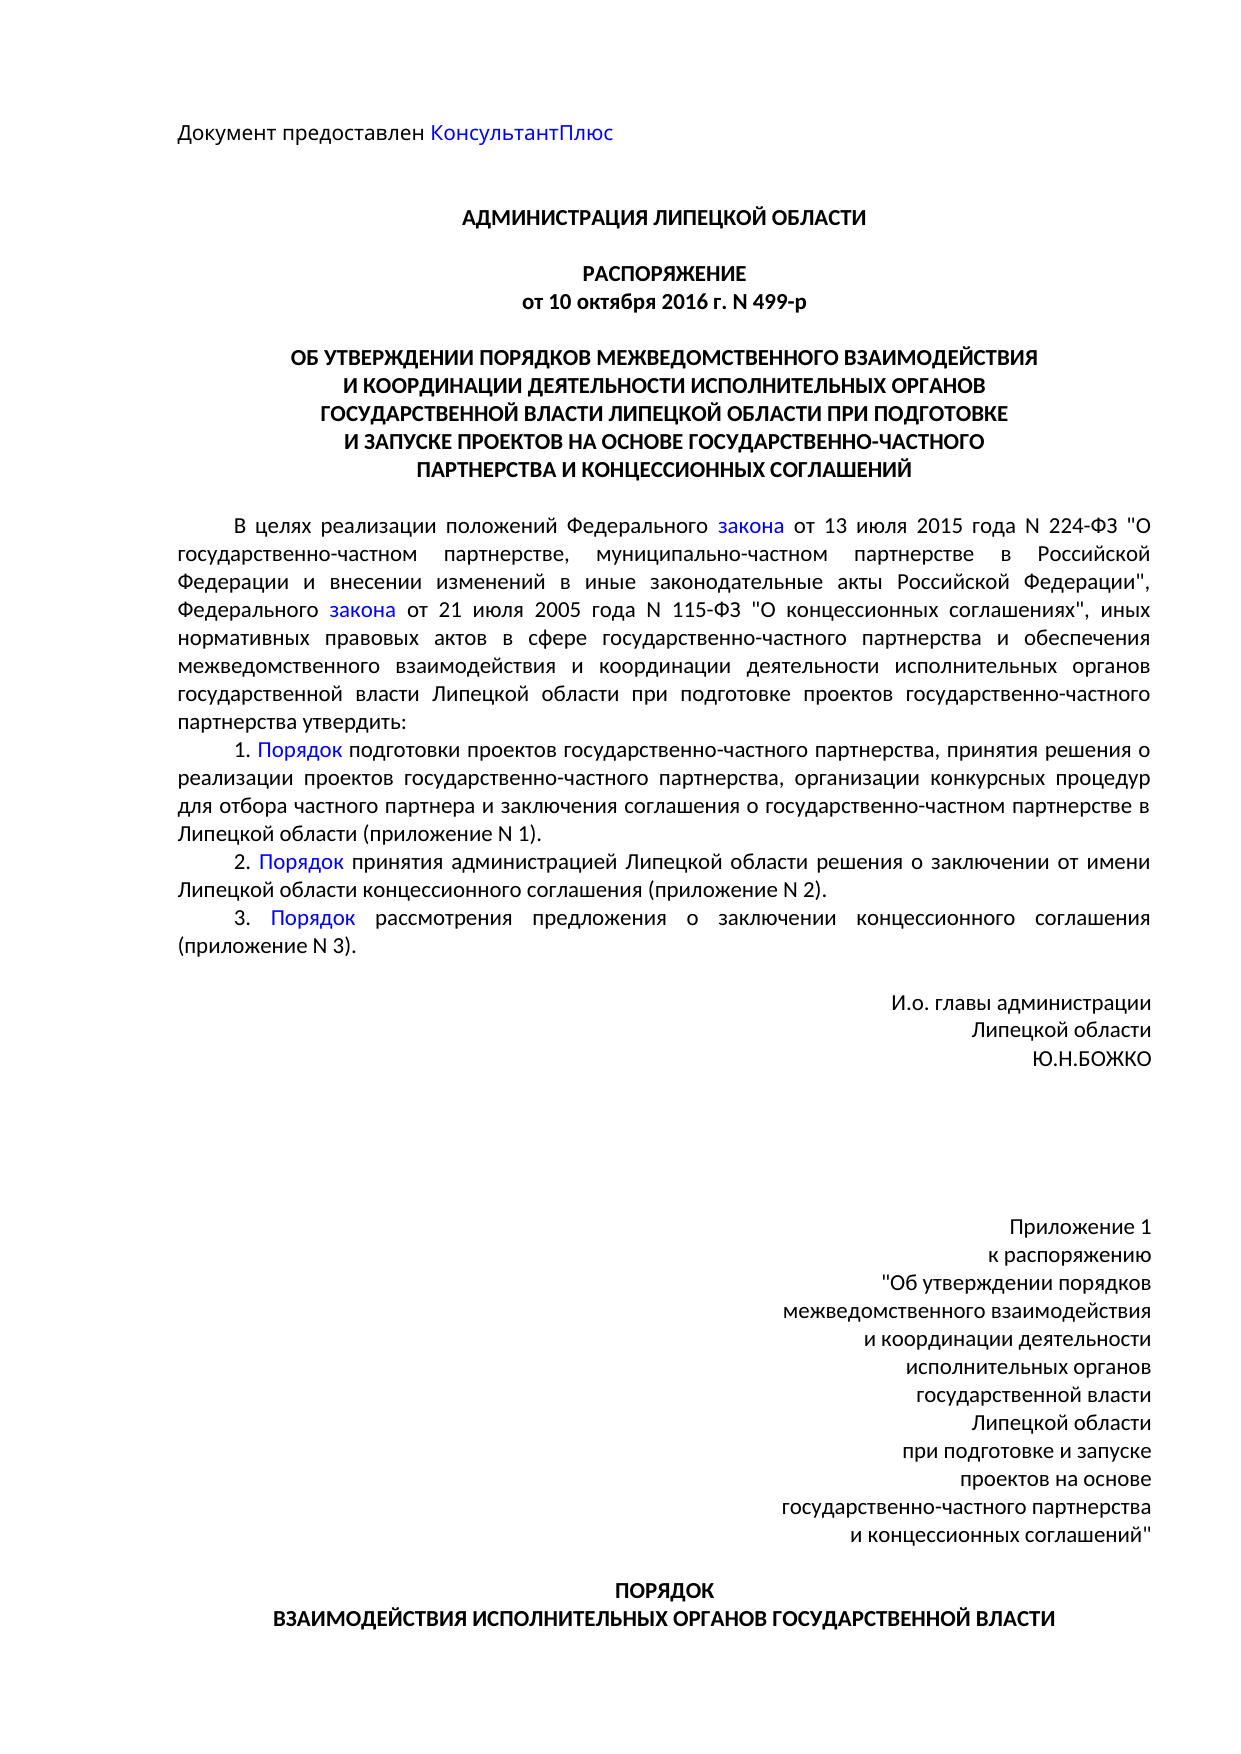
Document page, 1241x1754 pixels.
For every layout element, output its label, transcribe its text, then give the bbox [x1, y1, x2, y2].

title ГОСУДАРСТВЕННОЙ ВЛАСТИ ЛИПЕЦКОЙ ОБЛАСТИ ПРИ ПОДГОТОВКЕ [177, 399, 1152, 427]
title РАСПОРЯЖЕНИЕ [177, 259, 1152, 287]
text 3. Порядок рассмотрения предложения о заключении концессионного соглашения (приложение N 3). [177, 903, 1152, 959]
title ОБ УТВЕРЖДЕНИИ ПОРЯДКОВ МЕЖВЕДОМСТВЕННОГО ВЗАИМОДЕЙСТВИЯ [177, 343, 1152, 371]
text 1. Порядок подготовки проектов государственно-частного партнерства, принятия решения о реализации проектов государственно-частного партнерства, организации конкурсных процедур для отбора частного партнера и заключения соглашения о государственно-частном партнерстве в Липецкой области (приложение N 1). [177, 735, 1152, 847]
title Документ предоставлен КонсультантПлюс [177, 118, 1152, 175]
text 2. Порядок принятия администрацией Липецкой области решения о заключении от имени Липецкой области концессионного соглашения (приложение N 2). [177, 847, 1152, 903]
text государственной власти [177, 1380, 1152, 1408]
text "Об утверждении порядков [177, 1268, 1152, 1296]
text к распоряжению [177, 1240, 1152, 1268]
text И.о. главы администрации [177, 988, 1152, 1016]
text государственно-частного партнерства [177, 1492, 1152, 1520]
title И ЗАПУСКЕ ПРОЕКТОВ НА ОСНОВЕ ГОСУДАРСТВЕННО-ЧАСТНОГО [177, 427, 1152, 455]
text Липецкой области [177, 1408, 1152, 1436]
title И КООРДИНАЦИИ ДЕЯТЕЛЬНОСТИ ИСПОЛНИТЕЛЬНЫХ ОРГАНОВ [177, 371, 1152, 399]
text В целях реализации положений Федерального закона от 13 июля 2015 года N 224-ФЗ "О государственно-частном партнерстве, муниципально-частном партнерстве в Российской Федерации и внесении изменений в иные законодательные акты Российской Федерации", Федерального закона от 21 июля 2005 года N 115-ФЗ "О концессионных соглашениях", иных нормативных правовых актов в сфере государственно-частного партнерства и обеспечения межведомственного взаимодействия и координации деятельности исполнительных органов государственной власти Липецкой области при подготовке проектов государственно-частного партнерства утвердить: [177, 511, 1152, 735]
text проектов на основе [177, 1464, 1152, 1492]
text Липецкой области [177, 1016, 1152, 1044]
title АДМИНИСТРАЦИЯ ЛИПЕЦКОЙ ОБЛАСТИ [177, 203, 1152, 231]
text при подготовке и запуске [177, 1436, 1152, 1464]
title ПОРЯДОК [177, 1576, 1152, 1604]
text Ю.Н.БОЖКО [177, 1044, 1152, 1072]
text и концессионных соглашений" [177, 1520, 1152, 1548]
text Приложение 1 [177, 1212, 1152, 1240]
text исполнительных органов [177, 1352, 1152, 1380]
title ПАРТНЕРСТВА И КОНЦЕССИОННЫХ СОГЛАШЕНИЙ [177, 455, 1152, 483]
title ВЗАИМОДЕЙСТВИЯ ИСПОЛНИТЕЛЬНЫХ ОРГАНОВ ГОСУДАРСТВЕННОЙ ВЛАСТИ [177, 1604, 1152, 1632]
title от 10 октября 2016 г. N 499-р [177, 287, 1152, 315]
text и координации деятельности [177, 1324, 1152, 1352]
text межведомственного взаимодействия [177, 1296, 1152, 1324]
